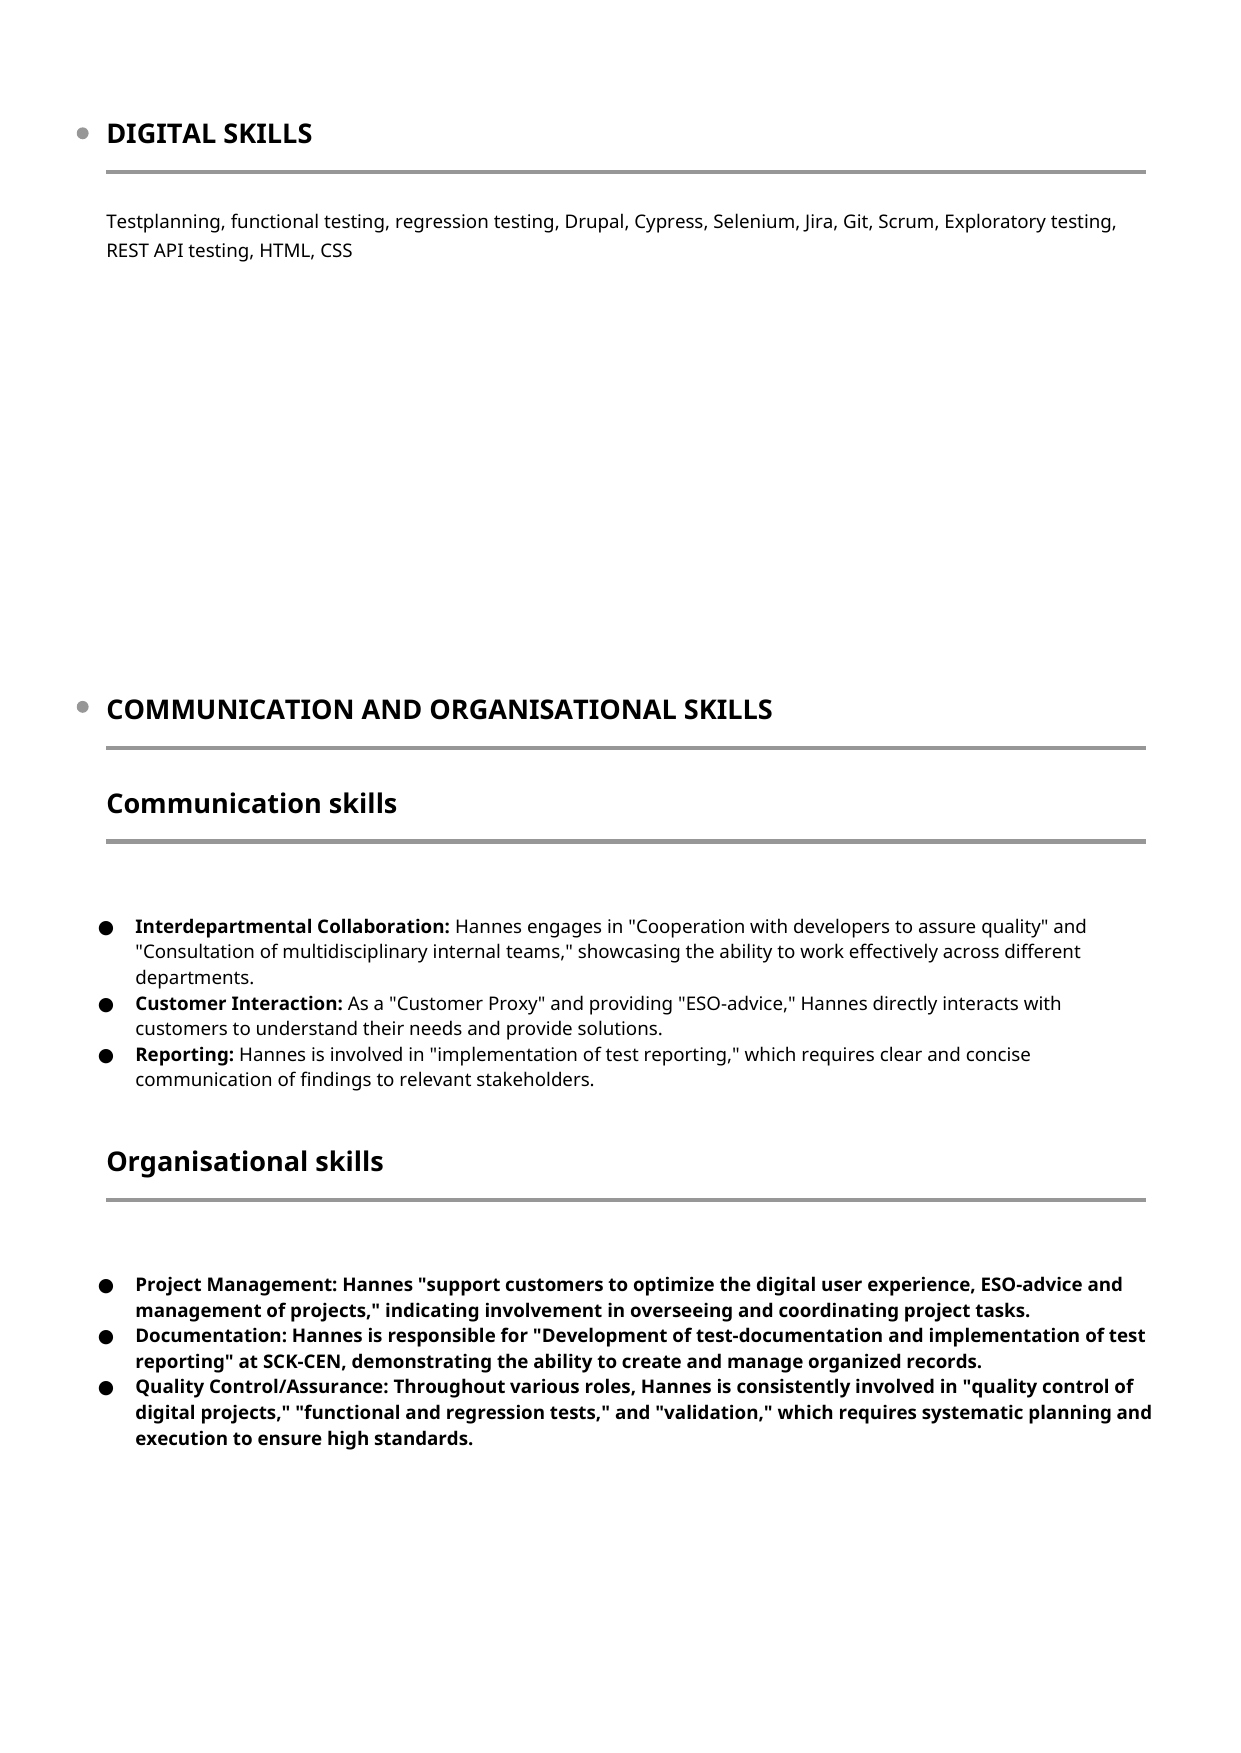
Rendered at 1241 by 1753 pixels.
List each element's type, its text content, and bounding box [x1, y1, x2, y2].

text Communication skills [60, 784, 1154, 821]
text DIGITAL SKILLS [60, 115, 1154, 152]
text Organisational skills [60, 1142, 1154, 1179]
text COMMUNICATION AND ORGANISATIONAL SKILLS [60, 691, 1154, 727]
list Project Management: Hannes "support customers to optimize the digital user experience, ESO-advice and management of projects," indicating involvement in overseeing and coordinating project tasks. [98, 1272, 1154, 1323]
list Reporting: Hannes is involved in "implementation of test reporting," which requires clear and concise communication of findings to relevant stakeholders. [98, 1041, 1154, 1092]
list Interdepartmental Collaboration: Hannes engages in "Cooperation with developers to assure quality" and "Consultation of multidisciplinary internal teams," showcasing the ability to work effectively across different departments. [98, 913, 1154, 990]
text Testplanning, functional testing, regression testing, Drupal, Cypress, Selenium, Jira, Git, Scrum, Exploratory testing, REST API testing, HTML, CSS [106, 208, 1154, 263]
list Customer Interaction: As a "Customer Proxy" and providing "ESO-advice," Hannes directly interacts with customers to understand their needs and provide solutions. [98, 990, 1154, 1041]
list Quality Control/Assurance: Throughout various roles, Hannes is consistently involved in "quality control of digital projects," "functional and regression tests," and "validation," which requires systematic planning and execution to ensure high standards. [98, 1374, 1154, 1450]
list Documentation: Hannes is responsible for "Development of test-documentation and implementation of test reporting" at SCK-CEN, demonstrating the ability to create and manage organized records. [98, 1323, 1154, 1374]
